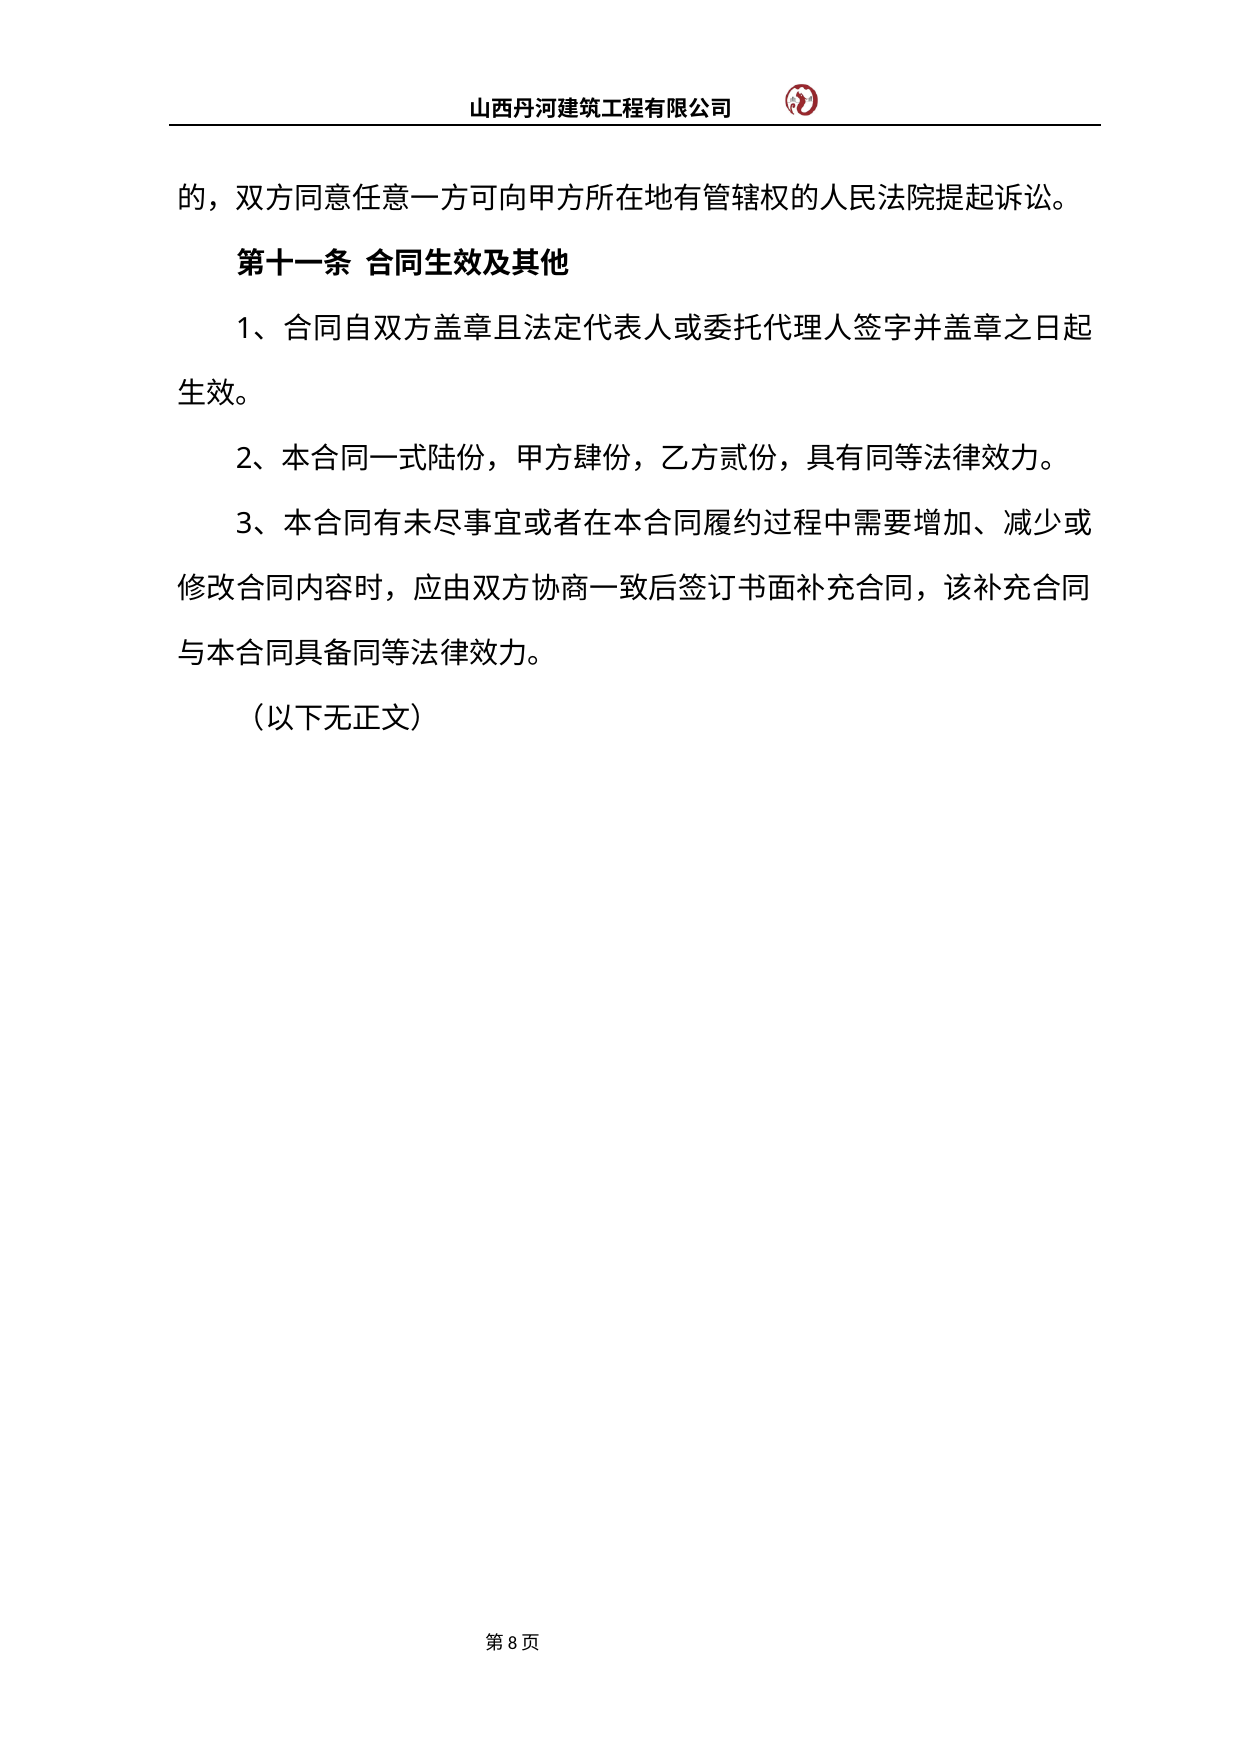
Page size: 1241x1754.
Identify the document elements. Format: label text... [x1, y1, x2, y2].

text （以下无正文） [177, 683, 1093, 748]
text 第十一条 合同生效及其他 [177, 228, 1093, 293]
picture [777, 80, 822, 118]
text 2、本合同一式陆份，甲方肆份，乙方贰份，具有同等法律效力。 [177, 423, 1093, 488]
text 3、本合同有未尽事宜或者在本合同履约过程中需要增加、减少或修改合同内容时，应由双方协商一致后签订书面补充合同，该补充合同与本合同具备同等法律效力。 [177, 488, 1093, 683]
text 1、合同自双方盖章且法定代表人或委托代理人签字并盖章之日起生效。 [177, 293, 1093, 423]
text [177, 163, 1093, 228]
